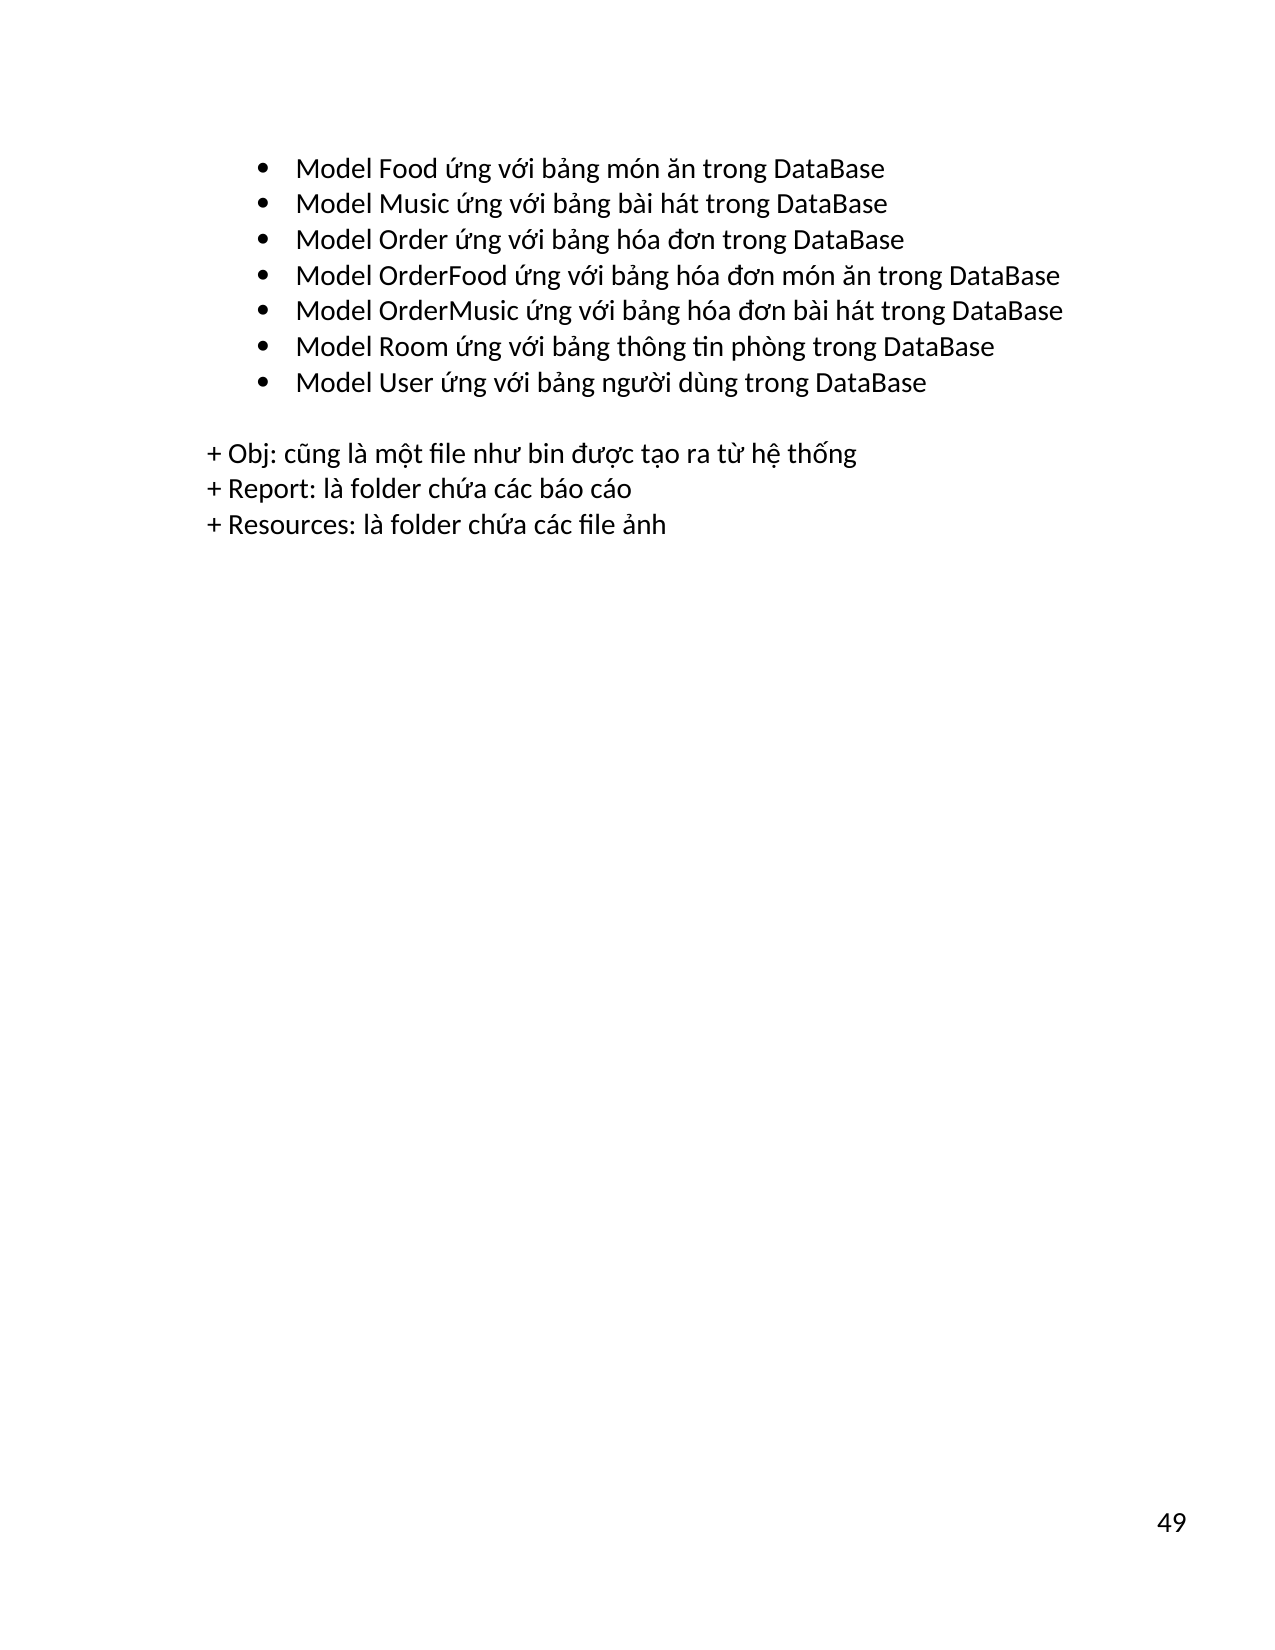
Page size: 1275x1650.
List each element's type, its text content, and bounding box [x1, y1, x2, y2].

list Model Room ứng với bảng thông tin phòng trong DataBase [258, 328, 1186, 364]
text + Report: là folder chứa các báo cáo [207, 471, 1186, 506]
list Model User ứng với bảng người dùng trong DataBase [258, 364, 1186, 399]
text + Obj: cũng là một file như bin được tạo ra từ hệ thống [207, 435, 1186, 471]
list Model Order ứng với bảng hóa đơn trong DataBase [258, 221, 1186, 257]
list Model Music ứng với bảng bài hát trong DataBase [258, 186, 1186, 221]
list Model OrderFood ứng với bảng hóa đơn món ăn trong DataBase [258, 257, 1186, 292]
text + Resources: là folder chứa các file ảnh [207, 506, 1186, 542]
list Model OrderMusic ứng với bảng hóa đơn bài hát trong DataBase [258, 292, 1186, 328]
list Model Food ứng với bảng món ăn trong DataBase [258, 150, 1186, 186]
